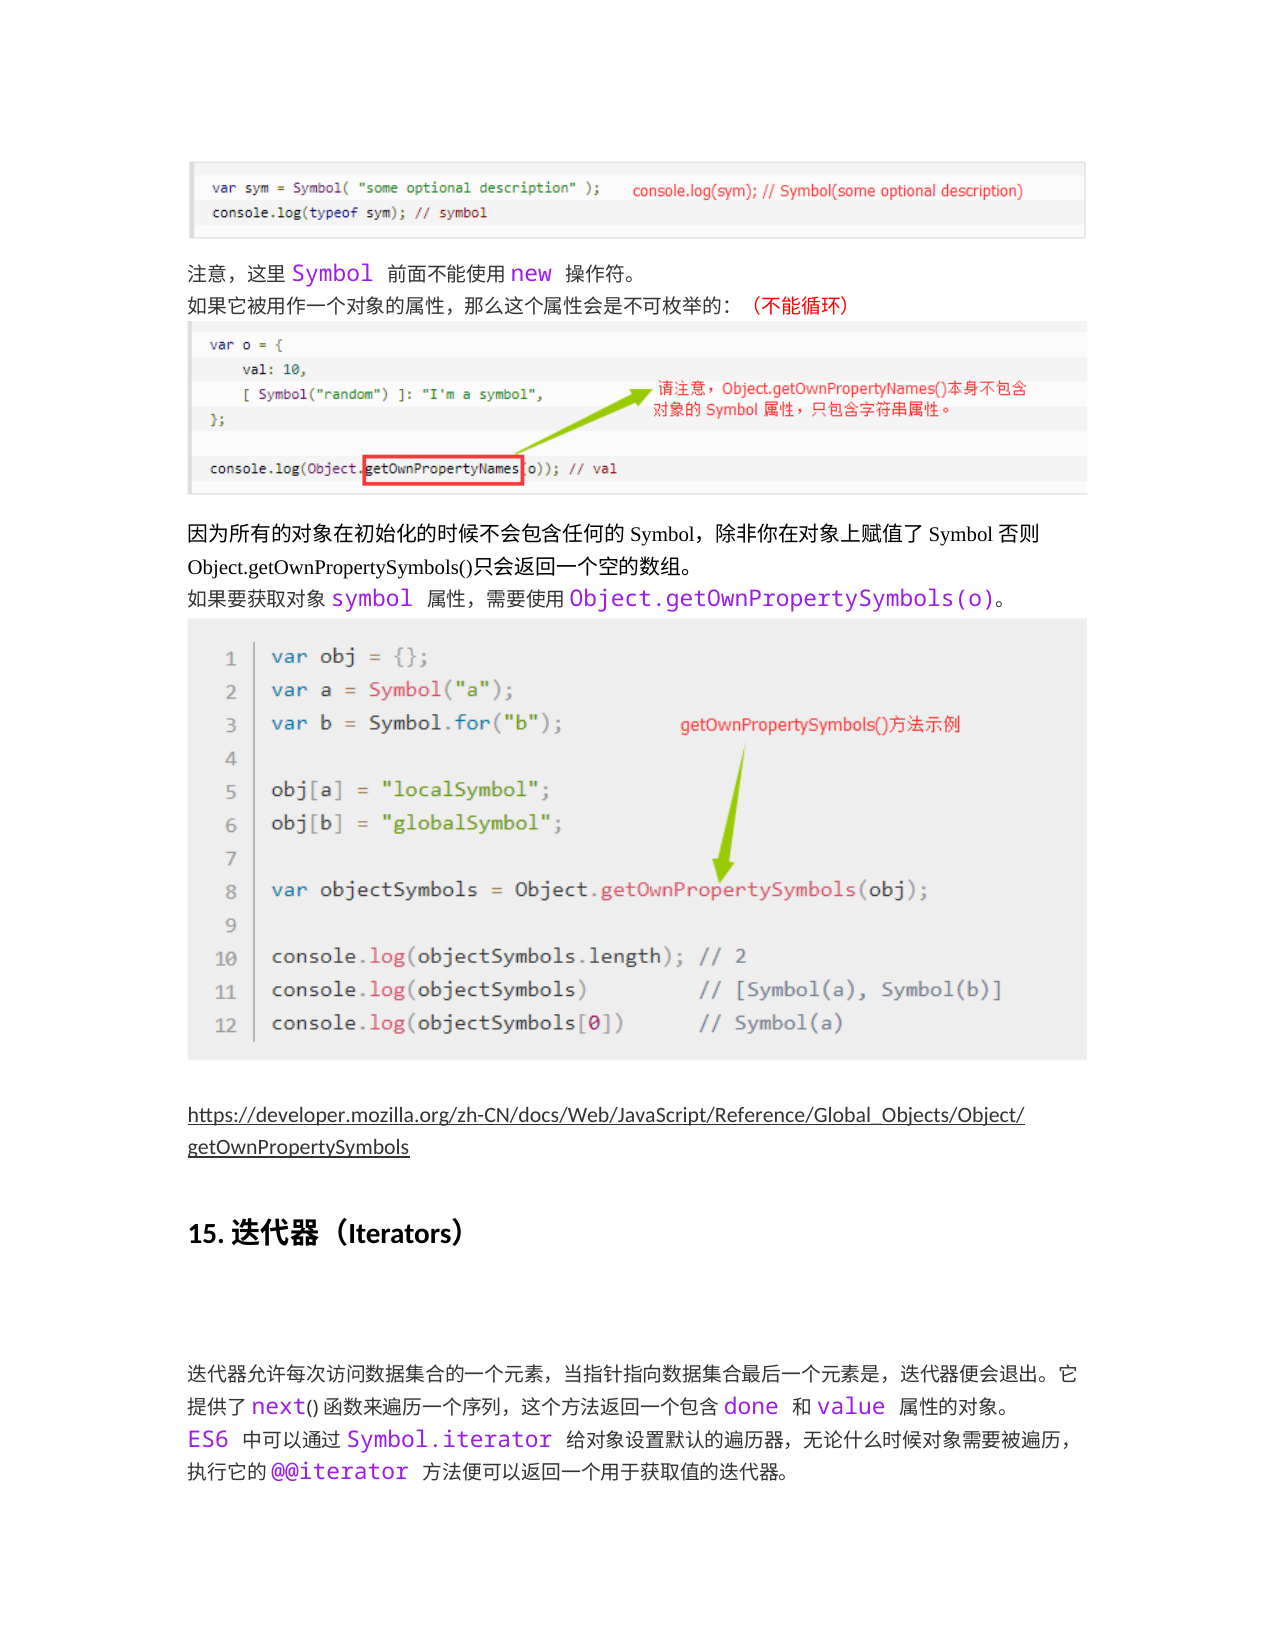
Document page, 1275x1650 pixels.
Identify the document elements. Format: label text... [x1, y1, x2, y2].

text 迭代器允许每次访问数据集合的一个元素，当指针指向数据集合最后一个元素是，迭代器便会退出。它提供了 next() 函数来遍历一个序列，这个方法返回一个包含 done 和 value 属性的对象。 [187, 1357, 1087, 1422]
text 如果要获取对象 symbol 属性，需要使用Object.getOwnPropertySymbols(o)。 [187, 581, 1087, 613]
text 注意，这里 Symbol 前面不能使用 new 操作符。 [187, 256, 1087, 289]
picture [187, 158, 1087, 241]
subtitle https://developer.mozilla.org/zh-CN/docs/Web/JavaScript/Reference/Global_Objects/Object/getOwnPropertySymbols [187, 1098, 1087, 1163]
picture [187, 613, 1087, 1063]
subtitle 15. 迭代器（Iterators） [187, 1198, 1087, 1263]
text ES6 中可以通过 Symbol.iterator 给对象设置默认的遍历器，无论什么时候对象需要被遍历，执行它的 @@iterator 方法便可以返回一个用于获取值的迭代器。 [187, 1422, 1087, 1487]
text 因为所有的对象在初始化的时候不会包含任何的 Symbol，除非你在对象上赋值了 Symbol 否则Object.getOwnPropertySymbols()只会返回一个空的数组。 [187, 516, 1087, 581]
picture [187, 321, 1088, 497]
text 如果它被用作一个对象的属性，那么这个属性会是不可枚举的：（不能循环） [187, 289, 1087, 321]
